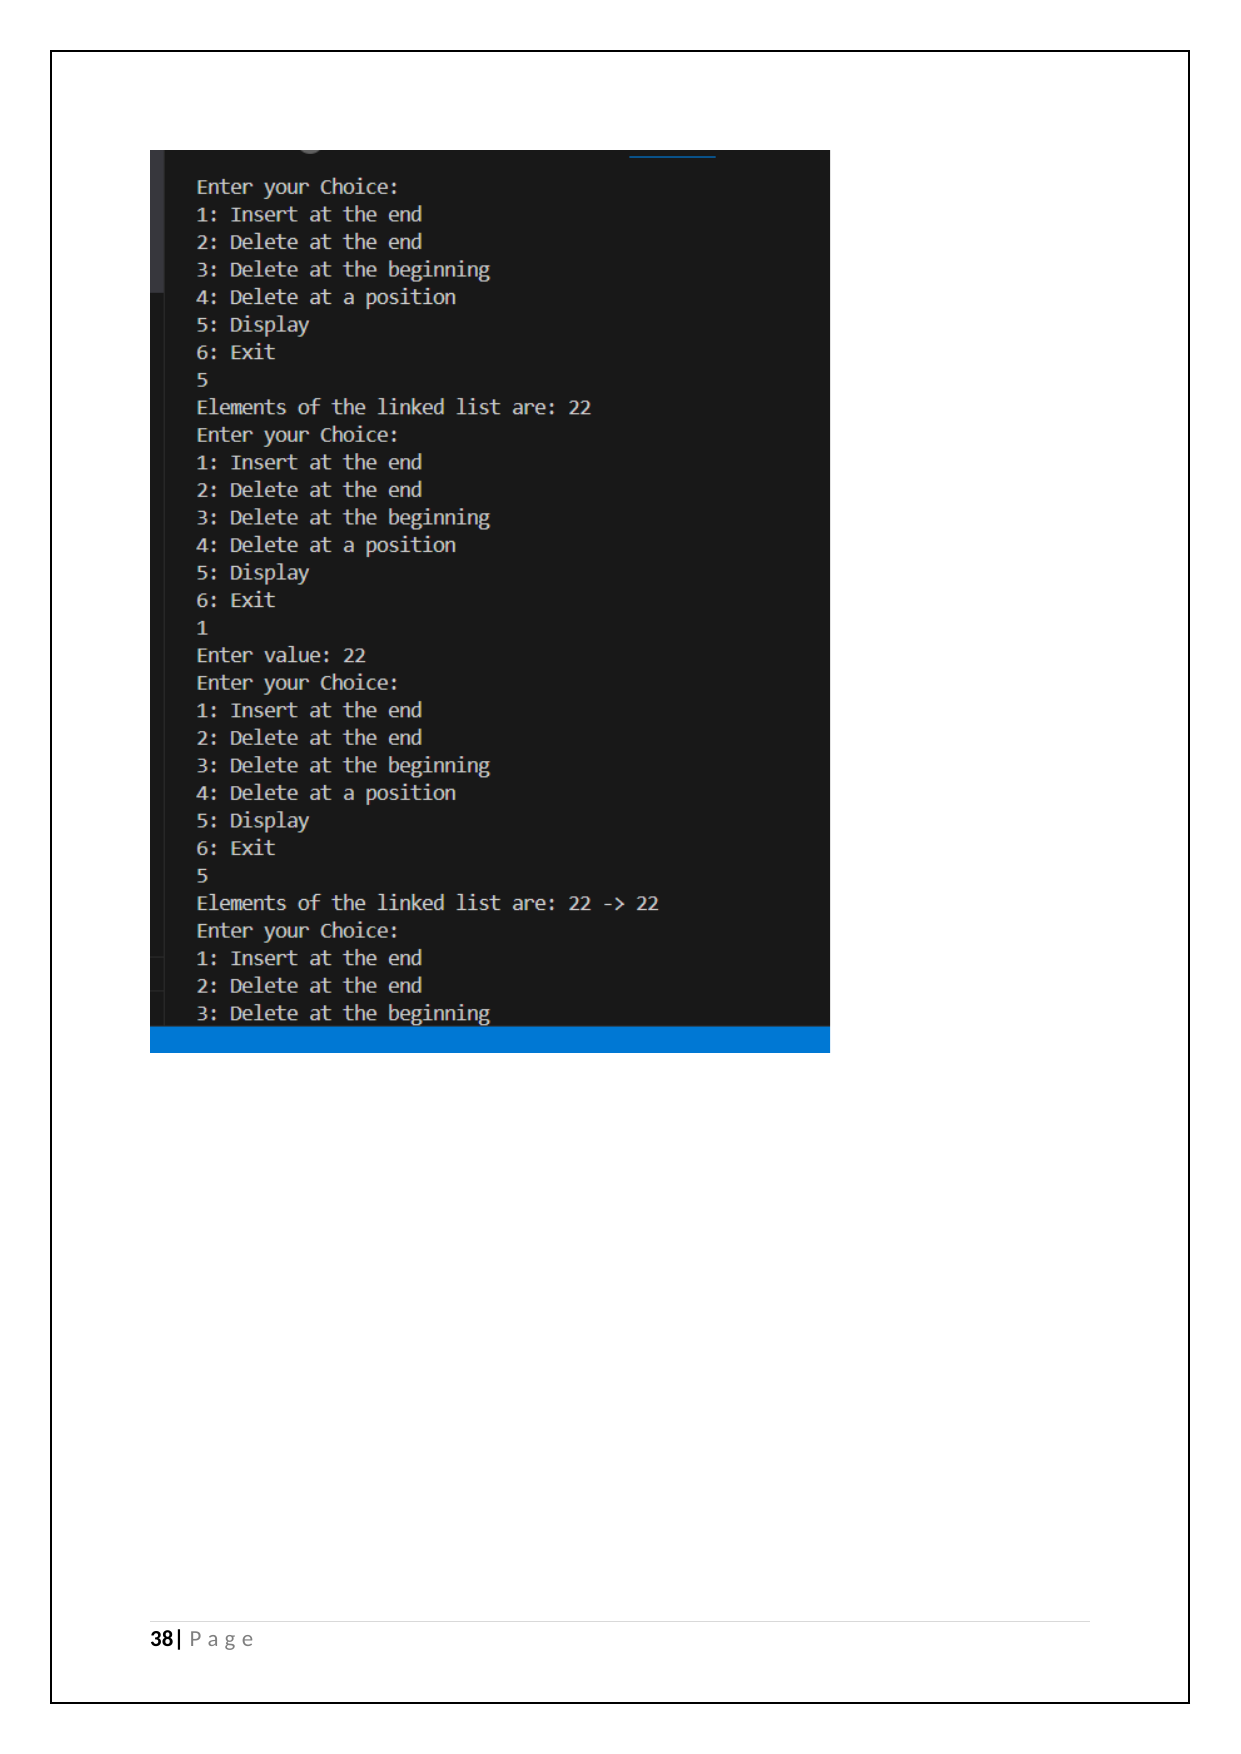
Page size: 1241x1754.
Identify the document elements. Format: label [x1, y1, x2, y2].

picture [150, 150, 830, 1053]
